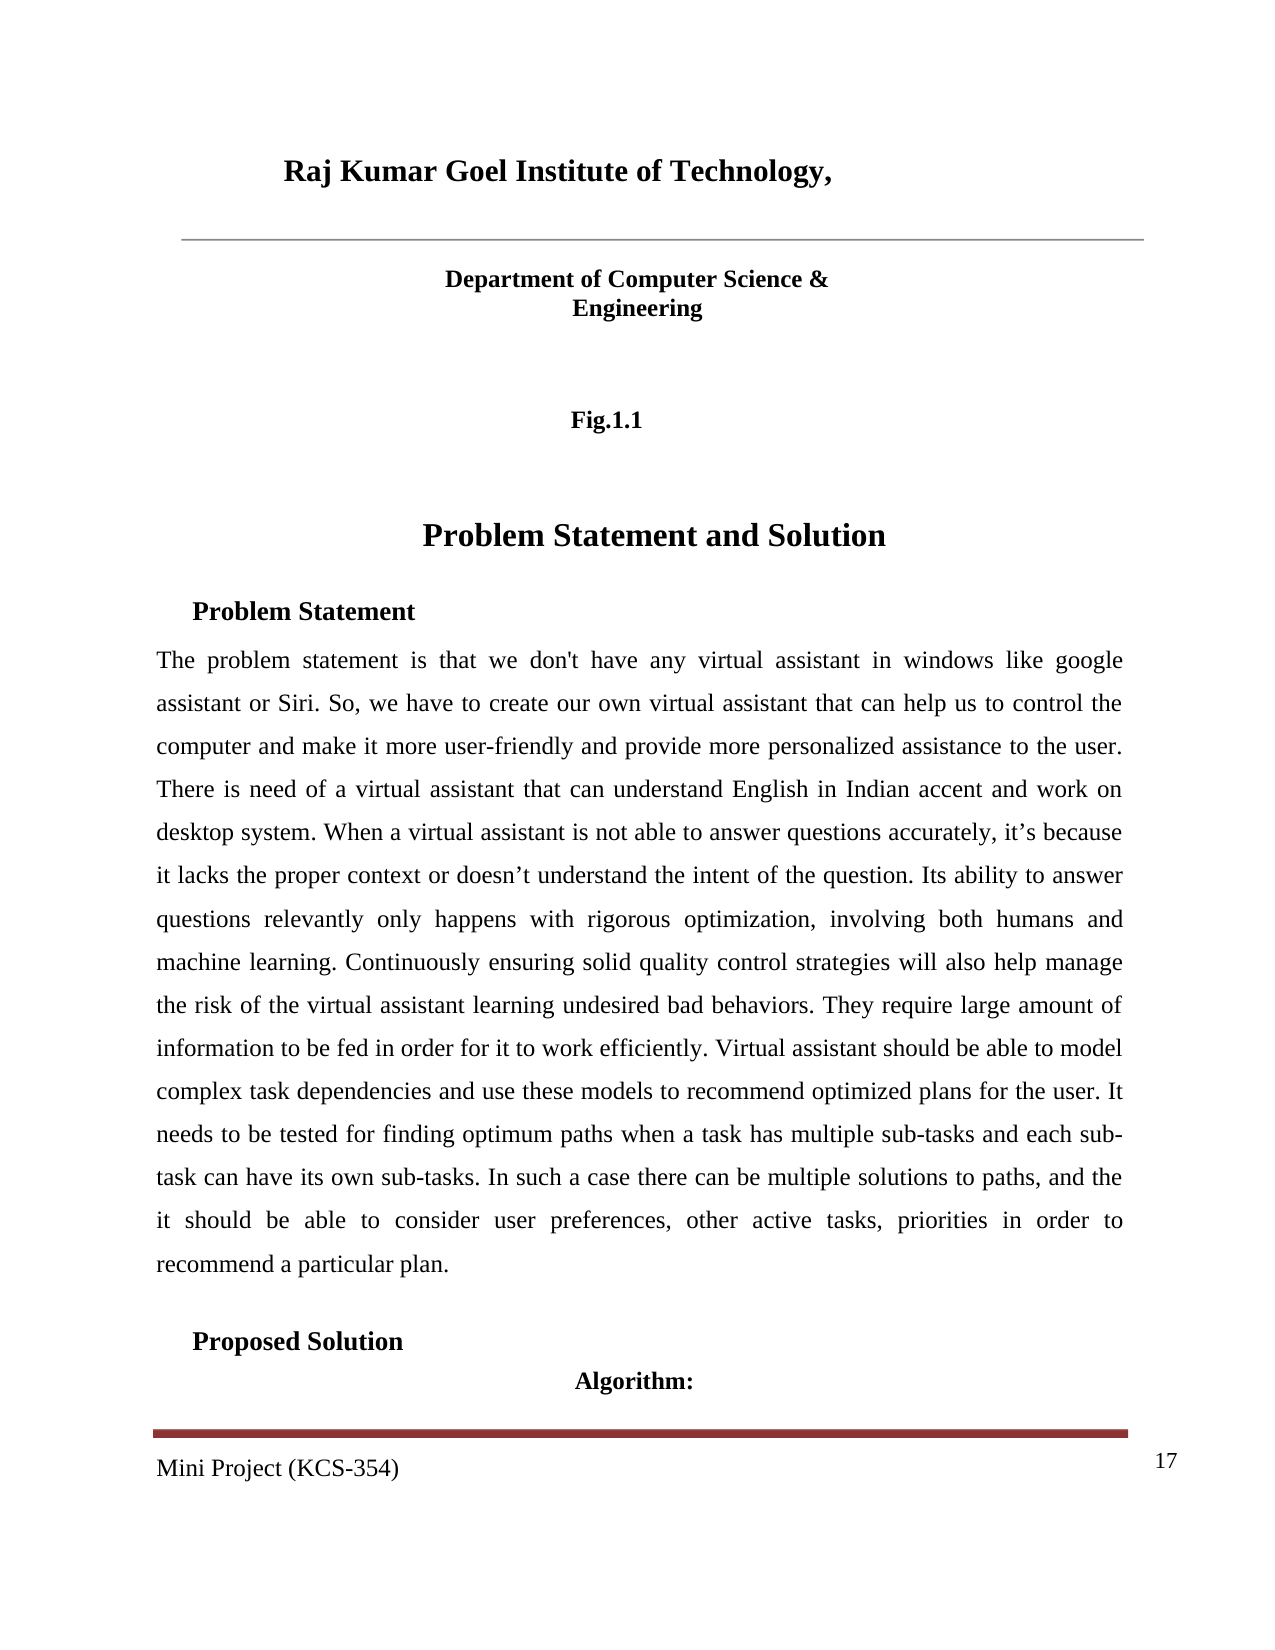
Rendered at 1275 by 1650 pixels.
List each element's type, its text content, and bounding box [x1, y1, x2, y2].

subtitle Problem Statement [192, 595, 1177, 626]
subtitle Algorithm: [371, 1366, 897, 1394]
picture [153, 1429, 1129, 1438]
text The problem statement is that we don't have any virtual assistant in windows like google assistant or Siri. So, we have to create our own virtual assistant that can help us to control the computer and make it more user-friendly and provide more personalized assistance to the user. There is need of a virtual assistant that can understand English in Indian accent and work on desktop system. When a virtual assistant is not able to answer questions accurately, it’s because it lacks the proper context or doesn’t understand the intent of the question. Its ability to answer questions relevantly only happens with rigorous optimization, involving both humans and machine learning. Continuously ensuring solid quality control strategies will also help manage the risk of the virtual assistant learning undesired bad behaviors. They require large amount of information to be fed in order for it to work efficiently. Virtual assistant should be able to model complex task dependencies and use these models to recommend optimized plans for the user. It needs to be tested for finding optimum paths when a task has multiple sub-tasks and each sub-task can have its own sub-tasks. In such a case there can be multiple solutions to paths, and the it should be able to consider user preferences, other active tasks, priorities in order to recommend a particular plan. [156, 645, 1124, 1277]
text Fig.1.1 [316, 406, 897, 434]
subtitle Proposed Solution [192, 1325, 1177, 1356]
subtitle Problem Statement and Solution [132, 516, 1177, 554]
